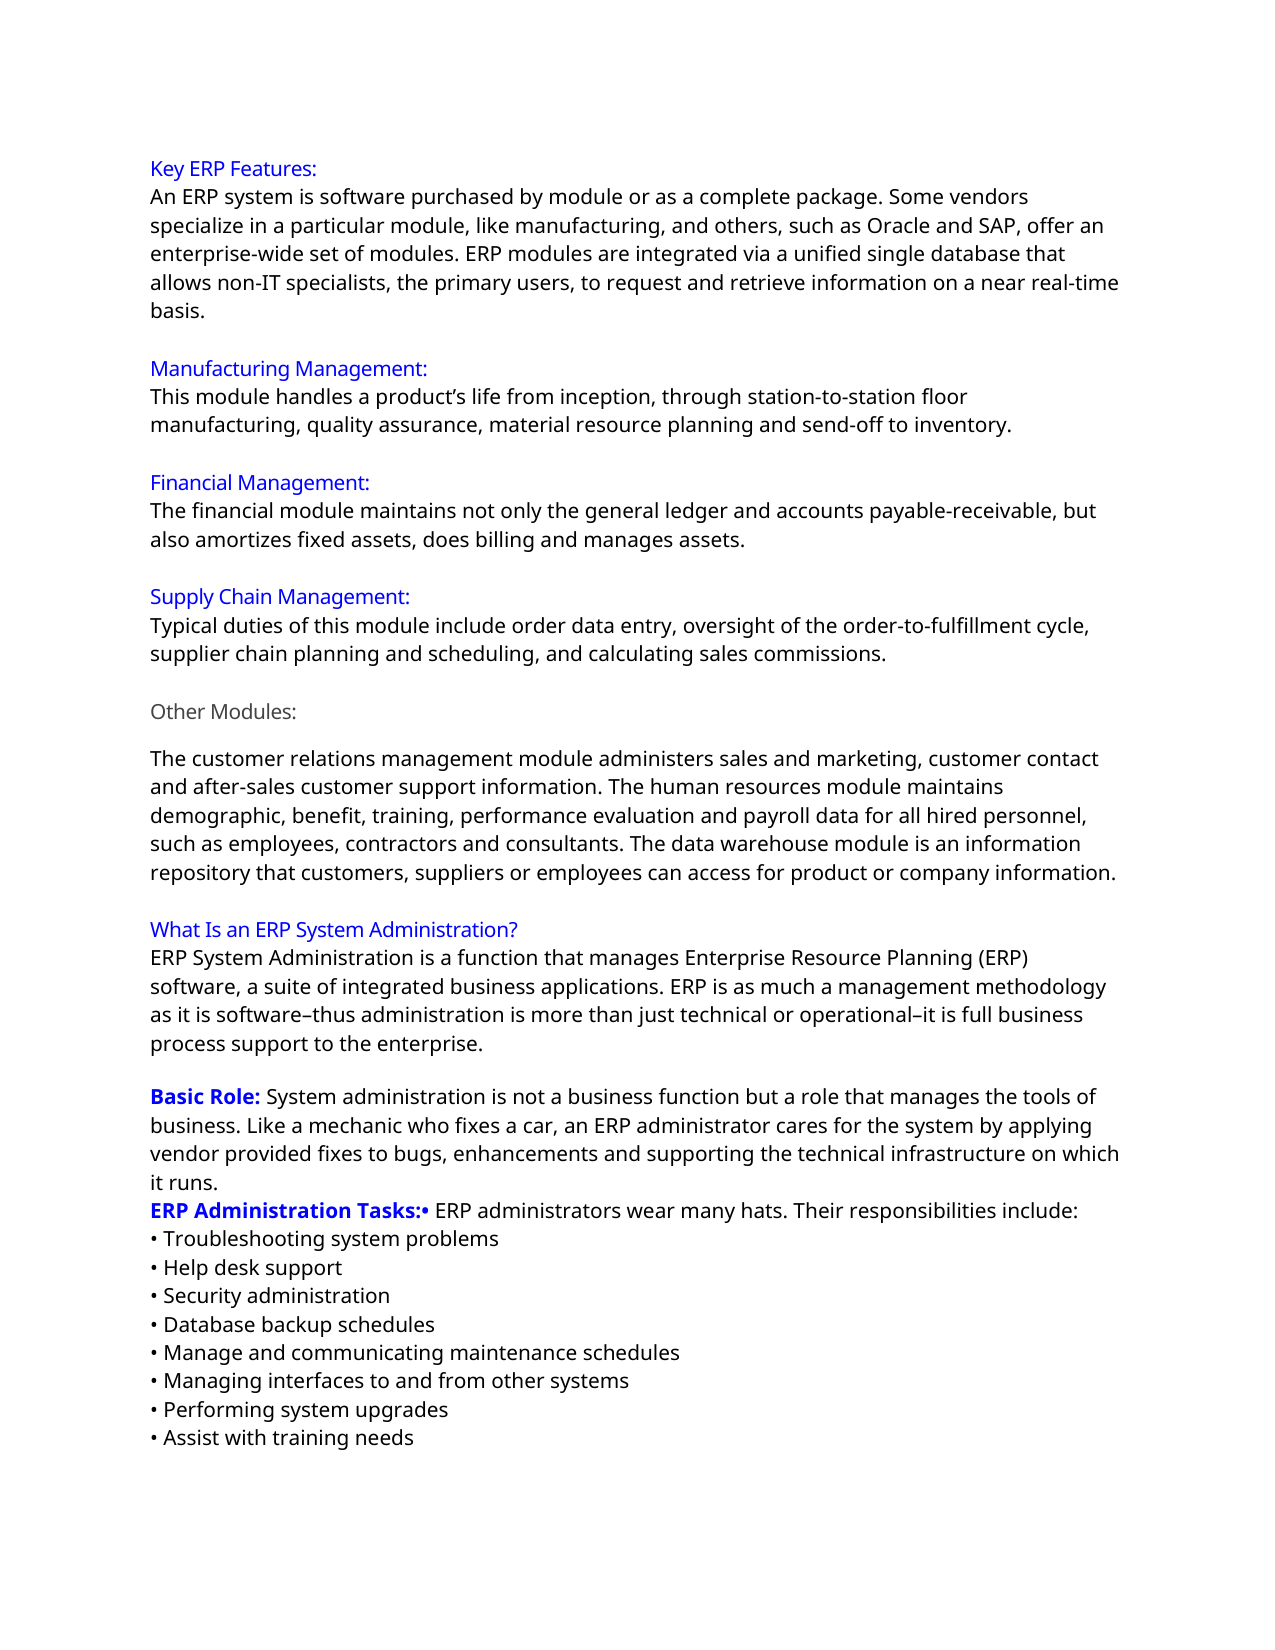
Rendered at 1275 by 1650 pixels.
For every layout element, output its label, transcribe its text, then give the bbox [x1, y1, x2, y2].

text ERP Administration Tasks:• ERP administrators wear many hats. Their responsibilities include: • Troubleshooting system problems • Help desk support • Security administration • Database backup schedules • Manage and communicating maintenance schedules • Managing interfaces to and from other systems • Performing system upgrades • Assist with training needs [150, 1196, 1125, 1452]
text What Is an ERP System Administration? [150, 911, 1125, 943]
text Manufacturing Management: [150, 350, 1125, 382]
text Typical duties of this module include order data entry, oversight of the order-to-fulfillment cycle, supplier chain planning and scheduling, and calculating sales commissions. [150, 611, 1125, 668]
text Other Modules: [150, 693, 1125, 725]
text Financial Management: [150, 464, 1125, 497]
text Key ERP Features: [150, 150, 1125, 182]
text The financial module maintains not only the general ledger and accounts payable-receivable, but also amortizes fixed assets, does billing and manages assets. [150, 497, 1125, 553]
text Basic Role: System administration is not a business function but a role that manages the tools of business. Like a mechanic who fixes a car, an ERP administrator cares for the system by applying vendor provided fixes to bugs, enhancements and supporting the technical infrastructure on which it runs. [150, 1082, 1125, 1196]
text Supply Chain Management: [150, 578, 1125, 611]
text This module handles a product’s life from inception, through station-to-station floor manufacturing, quality assurance, material resource planning and send-off to inventory. [150, 382, 1125, 439]
text The customer relations management module administers sales and marketing, customer contact and after-sales customer support information. The human resources module maintains demographic, benefit, training, performance evaluation and payroll data for all hired personnel, such as employees, contractors and consultants. The data warehouse module is an information repository that customers, suppliers or employees can access for product or company information. [150, 744, 1125, 886]
text ERP System Administration is a function that manages Enterprise Resource Planning (ERP) software, a suite of integrated business applications. ERP is as much a management methodology as it is software–thus administration is more than just technical or operational–it is full business process support to the enterprise. [150, 943, 1125, 1057]
text An ERP system is software purchased by module or as a complete package. Some vendors specialize in a particular module, like manufacturing, and others, such as Oracle and SAP, offer an enterprise-wide set of modules. ERP modules are integrated via a unified single database that allows non-IT specialists, the primary users, to request and retrieve information on a near real-time basis. [150, 182, 1125, 325]
